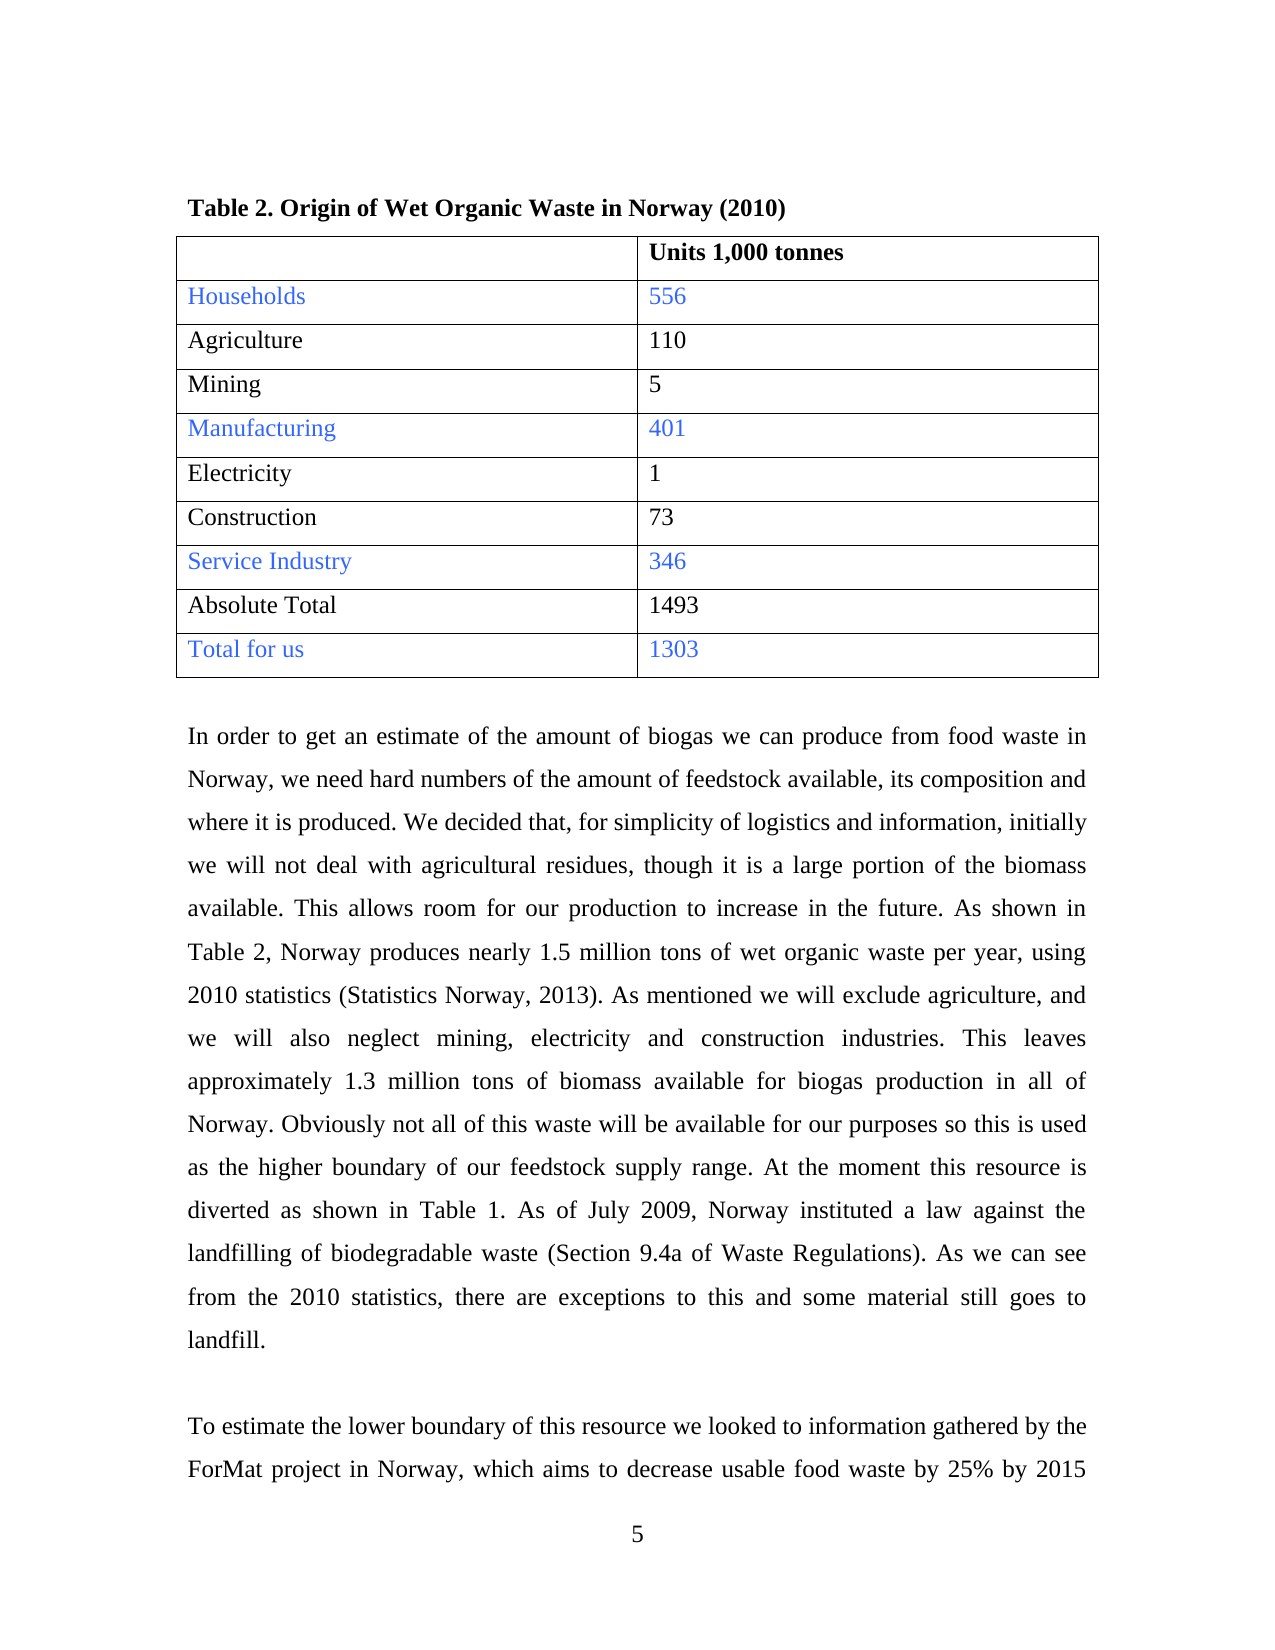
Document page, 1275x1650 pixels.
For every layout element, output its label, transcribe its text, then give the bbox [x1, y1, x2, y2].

table_cell Households [177, 281, 637, 324]
table_cell Electricity [177, 458, 637, 501]
table_cell 556 [638, 281, 1098, 324]
table_cell 346 [638, 546, 1098, 589]
table_cell 5 [638, 370, 1098, 412]
table_cell 1493 [638, 590, 1098, 633]
table_cell 1303 [638, 634, 1098, 677]
table_cell Agriculture [177, 325, 637, 368]
table_cell 73 [638, 502, 1098, 545]
table_cell 110 [638, 325, 1098, 368]
table_cell Construction [177, 502, 637, 545]
table_cell 1 [638, 458, 1098, 501]
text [187, 1411, 1087, 1483]
table_cell Mining [177, 370, 637, 412]
table_cell Absolute Total [177, 590, 637, 633]
table_cell 401 [638, 414, 1098, 457]
table_header Units 1,000 tonnes [638, 237, 1098, 280]
text In order to get an estimate of the amount of biogas we can produce from food waste in , we need hard numbers of the amount of feedstock available, its composition and where it is produced. We decided that, for simplicity of logistics and information, initially we will not deal with agricultural residues, though it is a large portion of the biomass available. This allows room for our production to increase in the future. As shown in Table 2, Norway produces nearly 1.5 million tons of wet organic waste per year, using 2010 statistics (Statistics Norway, 2013). As mentioned we will exclude agriculture, and we will also neglect mining, electricity and construction industries. This leaves approximately 1.3 million tons of biomass available for biogas production in all of . Obviously not all of this waste will be available for our purposes so this is used as the higher boundary of our feedstock supply range. At the moment this resource is diverted as shown in Table 1. As of July 2009, instituted a law against the landfilling of biodegradable waste (Section 9.4a of Waste Regulations). As we can see from the 2010 statistics, there are exceptions to this and some material still goes to landfill. [187, 721, 1087, 1353]
table_cell Total for us [177, 634, 637, 677]
table_header [177, 237, 637, 280]
text Table 2. Origin of Wet Organic Waste in Norway (2010) [187, 193, 1087, 222]
table_cell Manufacturing [177, 414, 637, 457]
table_cell Service Industry [177, 546, 637, 589]
